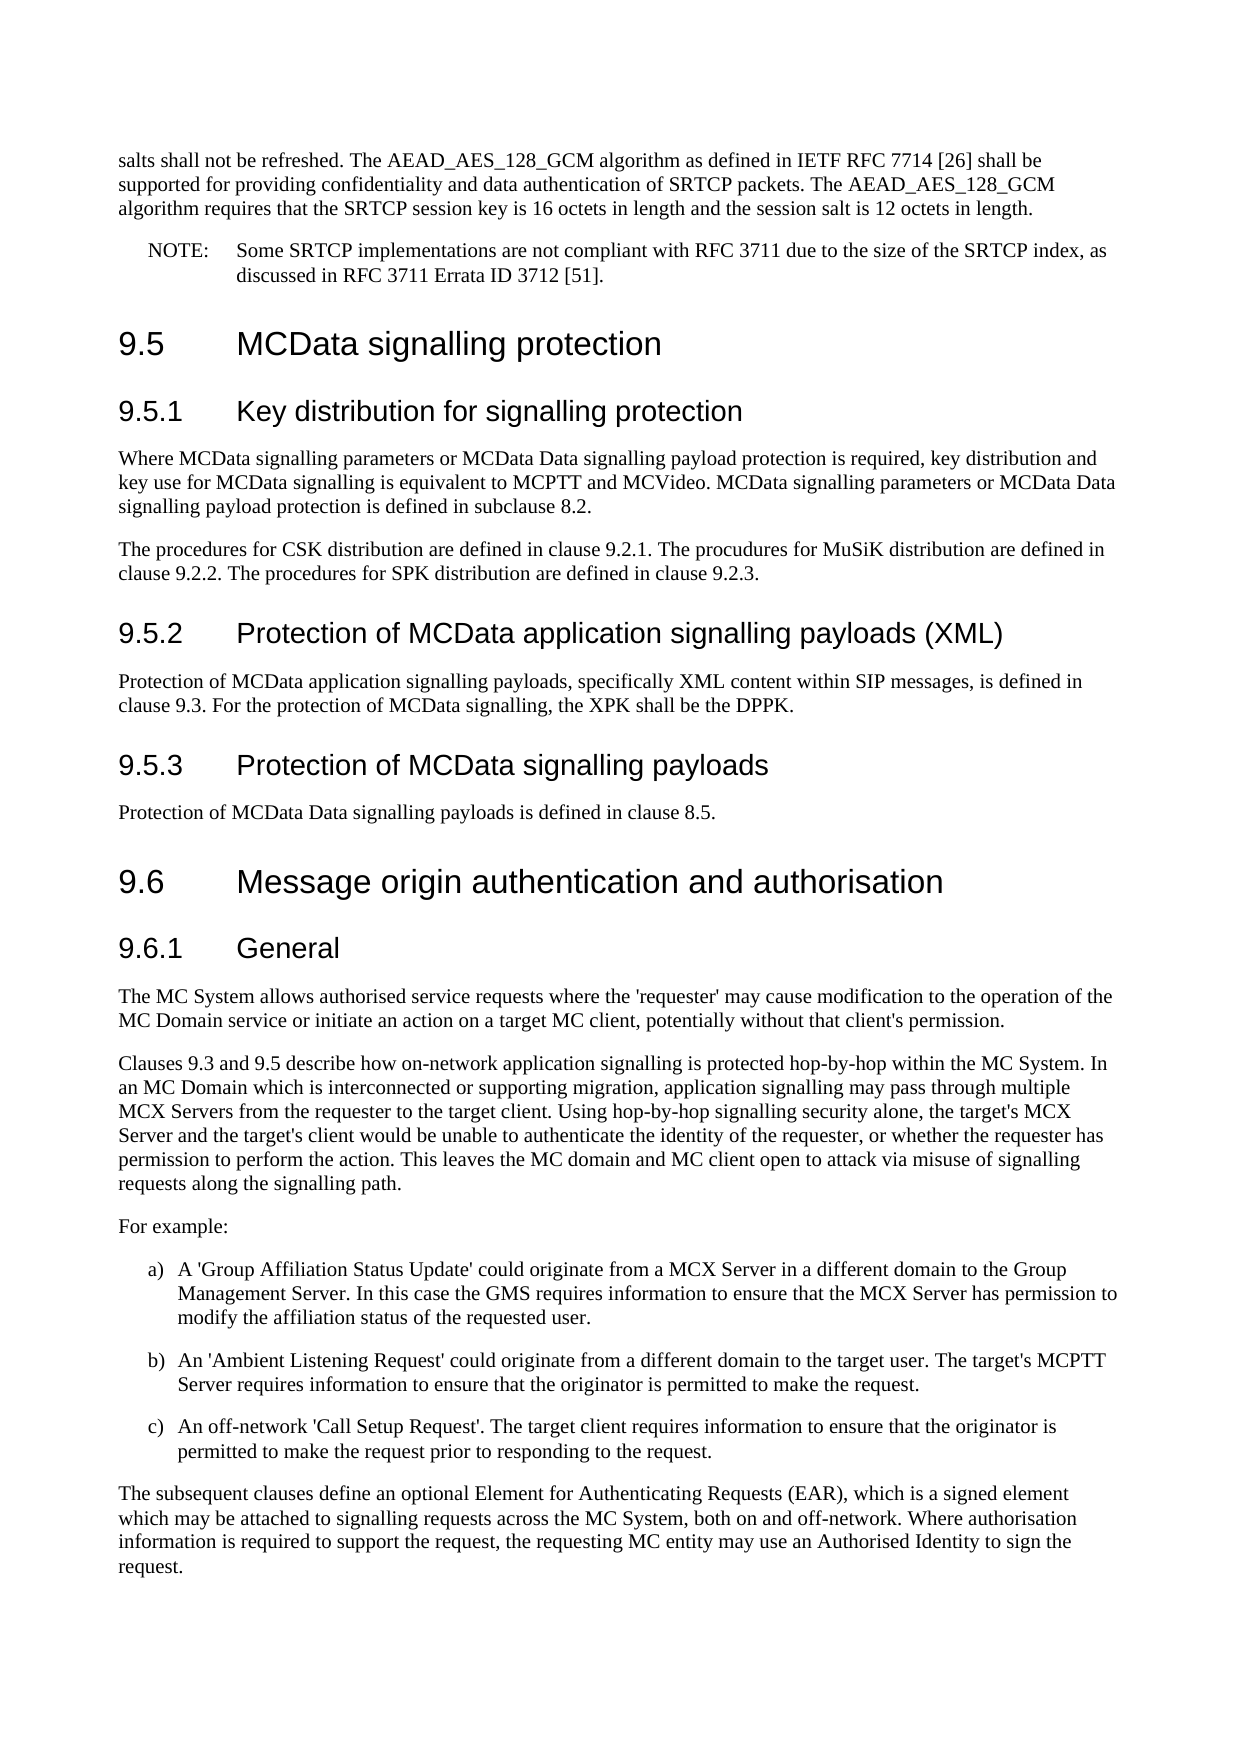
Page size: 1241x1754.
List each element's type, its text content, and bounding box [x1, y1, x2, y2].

text Where MCData signalling parameters or MCData Data signalling payload protection is required, key distribution and key use for MCData signalling is equivalent to MCPTT and MCVideo. MCData signalling parameters or MCData Data signalling payload protection is defined in subclause 8.2. [118, 446, 1122, 518]
text b) An 'Ambient Listening Request' could originate from a different domain to the target user. The target's MCPTT Server requires information to ensure that the originator is permitted to make the request. [148, 1348, 1122, 1396]
text a) A 'Group Affiliation Status Update' could originate from a MCX Server in a different domain to the Group Management Server. In this case the GMS requires information to ensure that the MCX Server has permission to modify the affiliation status of the requested user. [148, 1257, 1122, 1329]
subtitle 9.5.1 Key distribution for signalling protection [118, 394, 1122, 427]
subtitle 9.5 MCData signalling protection [118, 324, 1122, 362]
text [118, 147, 1122, 220]
subtitle 9.5.3 Protection of MCData signalling payloads [118, 748, 1122, 782]
subtitle 9.6 Message origin authentication and authorisation [118, 862, 1122, 900]
text NOTE: Some SRTCP implementations are not compliant with RFC 3711 due to the size of the SRTCP index, as discussed in RFC 3711 Errata ID 3712 [51]. [148, 238, 1122, 287]
text c) An off-network 'Call Setup Request'. The target client requires information to ensure that the originator is permitted to make the request prior to responding to the request. [148, 1414, 1122, 1463]
subtitle 9.6.1 General [118, 932, 1122, 965]
text For example: [118, 1214, 1122, 1238]
text The procedures for CSK distribution are defined in clause 9.2.1. The procudures for MuSiK distribution are defined in clause 9.2.2. The procedures for SPK distribution are defined in clause 9.2.3. [118, 537, 1122, 585]
subtitle 9.5.2 Protection of MCData application signalling payloads (XML) [118, 616, 1122, 650]
text The MC System allows authorised service requests where the 'requester' may cause modification to the operation of the MC Domain service or initiate an action on a target MC client, potentially without that client's permission. [118, 984, 1122, 1032]
text Protection of MCData Data signalling payloads is defined in clause 8.5. [118, 800, 1122, 824]
text Clauses 9.3 and 9.5 describe how on-network application signalling is protected hop-by-hop within the MC System. In an MC Domain which is interconnected or supporting migration, application signalling may pass through multiple MCX Servers from the requester to the target client. Using hop-by-hop signalling security alone, the target's MCX Server and the target's client would be unable to authenticate the identity of the requester, or whether the requester has permission to perform the action. This leaves the MC domain and MC client open to attack via misuse of signalling requests along the signalling path. [118, 1051, 1122, 1195]
text Protection of MCData application signalling payloads, specifically XML content within SIP messages, is defined in clause 9.3. For the protection of MCData signalling, the XPK shall be the DPPK. [118, 669, 1122, 717]
text The subsequent clauses define an optional Element for Authenticating Requests (EAR), which is a signed element which may be attached to signalling requests across the MC System, both on and off-network. Where authorisation information is required to support the request, the requesting MC entity may use an Authorised Identity to sign the request. [118, 1481, 1122, 1578]
